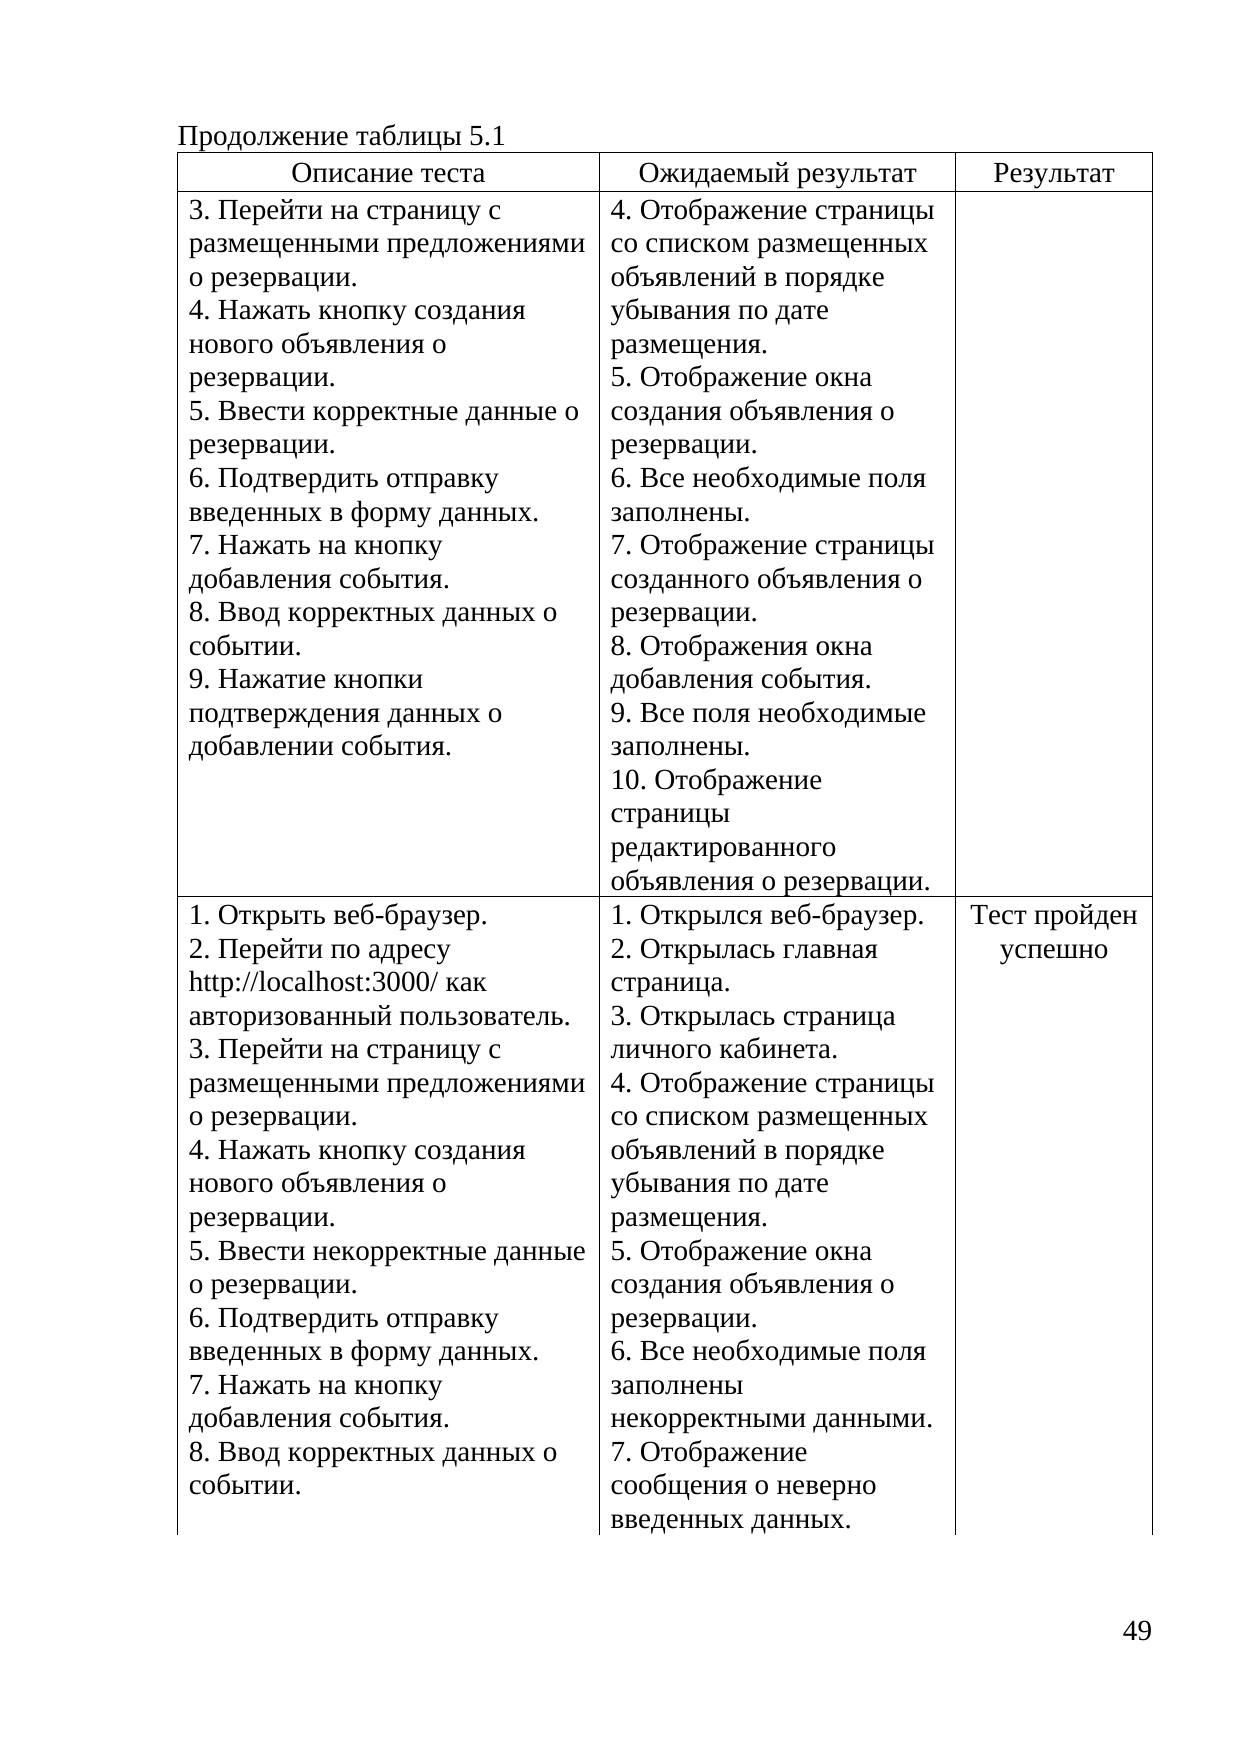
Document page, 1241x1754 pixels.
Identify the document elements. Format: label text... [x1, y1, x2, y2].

table_cell 1. Открыть веб-браузер. 2. Перейти по адресу http://localhost:3000/ как авторизованный пользователь. 3. Перейти на страницу с размещенными предложениями о резервации. 4. Нажать кнопку создания нового объявления о резервации. 5. Ввести некорректные данные о резервации. 6. Подтвердить отправку введенных в форму данных. 7. Нажать на кнопку добавления события. 8. Ввод корректных данных о событии. [178, 897, 599, 1534]
table_header Ожидаемый результат [600, 153, 955, 191]
table_cell 4. Отображение страницы со списком размещенных объявлений в порядке убывания по дате размещения. 5. Отображение окна создания объявления о резервации. 6. Все необходимые поля заполнены. 7. Отображение страницы созданного объявления о резервации. 8. Отображения окна добавления события. 9. Все поля необходимые заполнены. 10. Отображение страницы редактированного объявления о резервации. [600, 192, 955, 896]
table_header Описание теста [178, 153, 599, 191]
table_cell 1. Открылся веб-браузер. 2. Открылась главная страница. 3. Открылась страница личного кабинета. 4. Отображение страницы со списком размещенных объявлений в порядке убывания по дате размещения. 5. Отображение окна создания объявления о резервации. 6. Все необходимые поля заполнены некорректными данными. 7. Отображение сообщения о неверно введенных данных. [600, 897, 955, 1534]
table_cell [956, 192, 1152, 896]
table_header Результат [956, 153, 1152, 191]
text Продолжение таблицы 5.1 [177, 118, 1152, 152]
table_cell Тест пройден успешно [956, 897, 1152, 1534]
table_cell 3. Перейти на страницу с размещенными предложениями о резервации. 4. Нажать кнопку создания нового объявления о резервации. 5. Ввести корректные данные о резервации. 6. Подтвердить отправку введенных в форму данных. 7. Нажать на кнопку добавления события. 8. Ввод корректных данных о событии. 9. Нажатие кнопки подтверждения данных о добавлении события. [178, 192, 599, 896]
